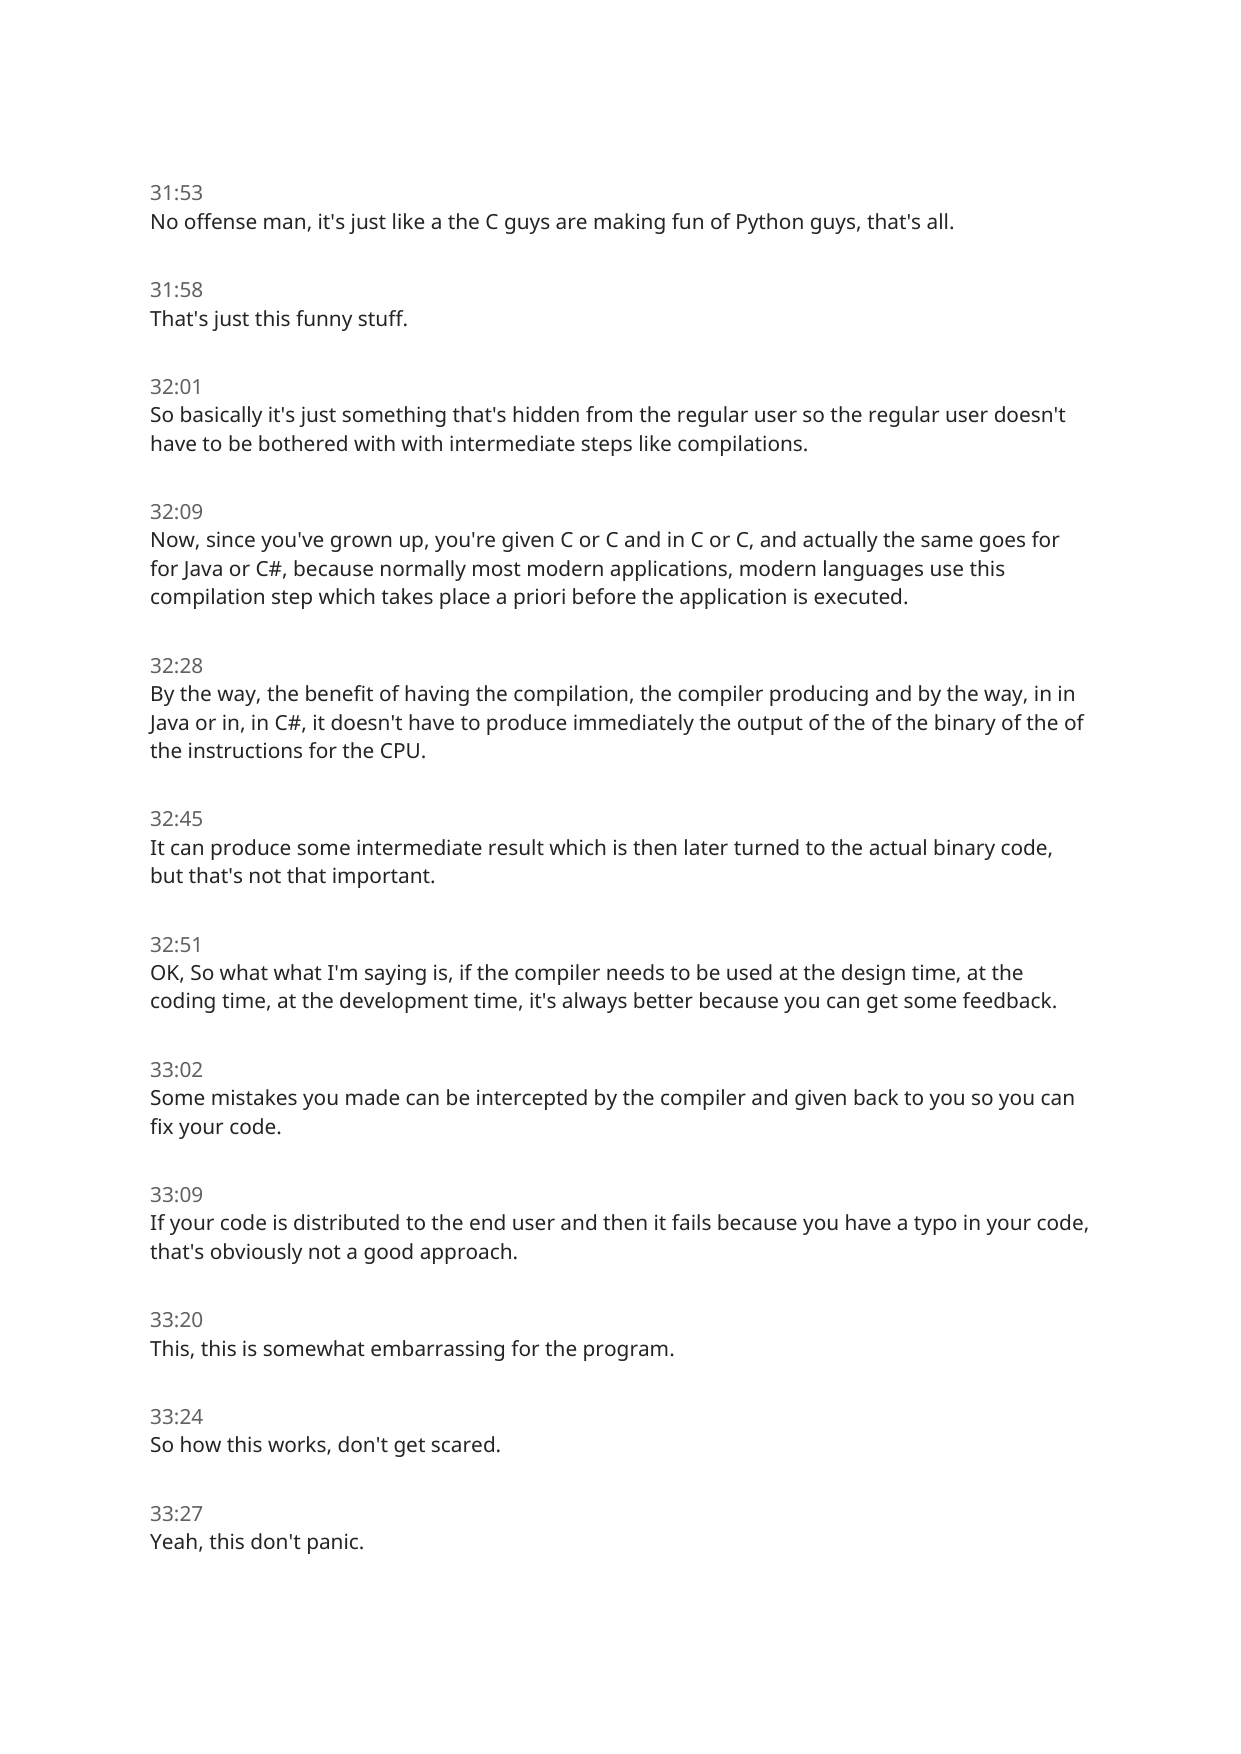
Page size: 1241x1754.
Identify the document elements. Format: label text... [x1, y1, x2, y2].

text 33:02 Some mistakes you made can be intercepted by the compiler and given back to you so you can fix your code. [150, 1026, 1090, 1140]
text 33:27 Yeah, this don't panic. [150, 1470, 1090, 1556]
text 31:58 That's just this funny stuff. [150, 247, 1090, 332]
text 32:01 So basically it's just something that's hidden from the regular user so the regular user doesn't have to be bothered with with intermediate steps like compilations. [150, 343, 1090, 457]
text 32:28 By the way, the benefit of having the compilation, the compiler producing and by the way, in in Java or in, in C#, it doesn't have to produce immediately the output of the of the binary of the of the instructions for the CPU. [150, 622, 1090, 764]
text 33:09 If your code is distributed to the end user and then it fails because you have a typo in your code, that's obviously not a good approach. [150, 1152, 1090, 1265]
text 31:53 No offense man, it's just like a the C guys are making fun of Python guys, that's all. [150, 150, 1090, 235]
text 33:24 So how this works, don't get scared. [150, 1374, 1090, 1459]
text 32:45 It can produce some intermediate result which is then later turned to the actual binary code, but that's not that important. [150, 776, 1090, 890]
text 32:51 OK, So what what I'm saying is, if the compiler needs to be used at the design time, at the coding time, at the development time, it's always better because you can get some feedback. [150, 901, 1090, 1015]
text 33:20 This, this is somewhat embarrassing for the program. [150, 1277, 1090, 1362]
text 32:09 Now, since you've grown up, you're given C or C and in C or C, and actually the same goes for for Java or C#, because normally most modern applications, modern languages use this compilation step which takes place a priori before the application is executed. [150, 469, 1090, 611]
